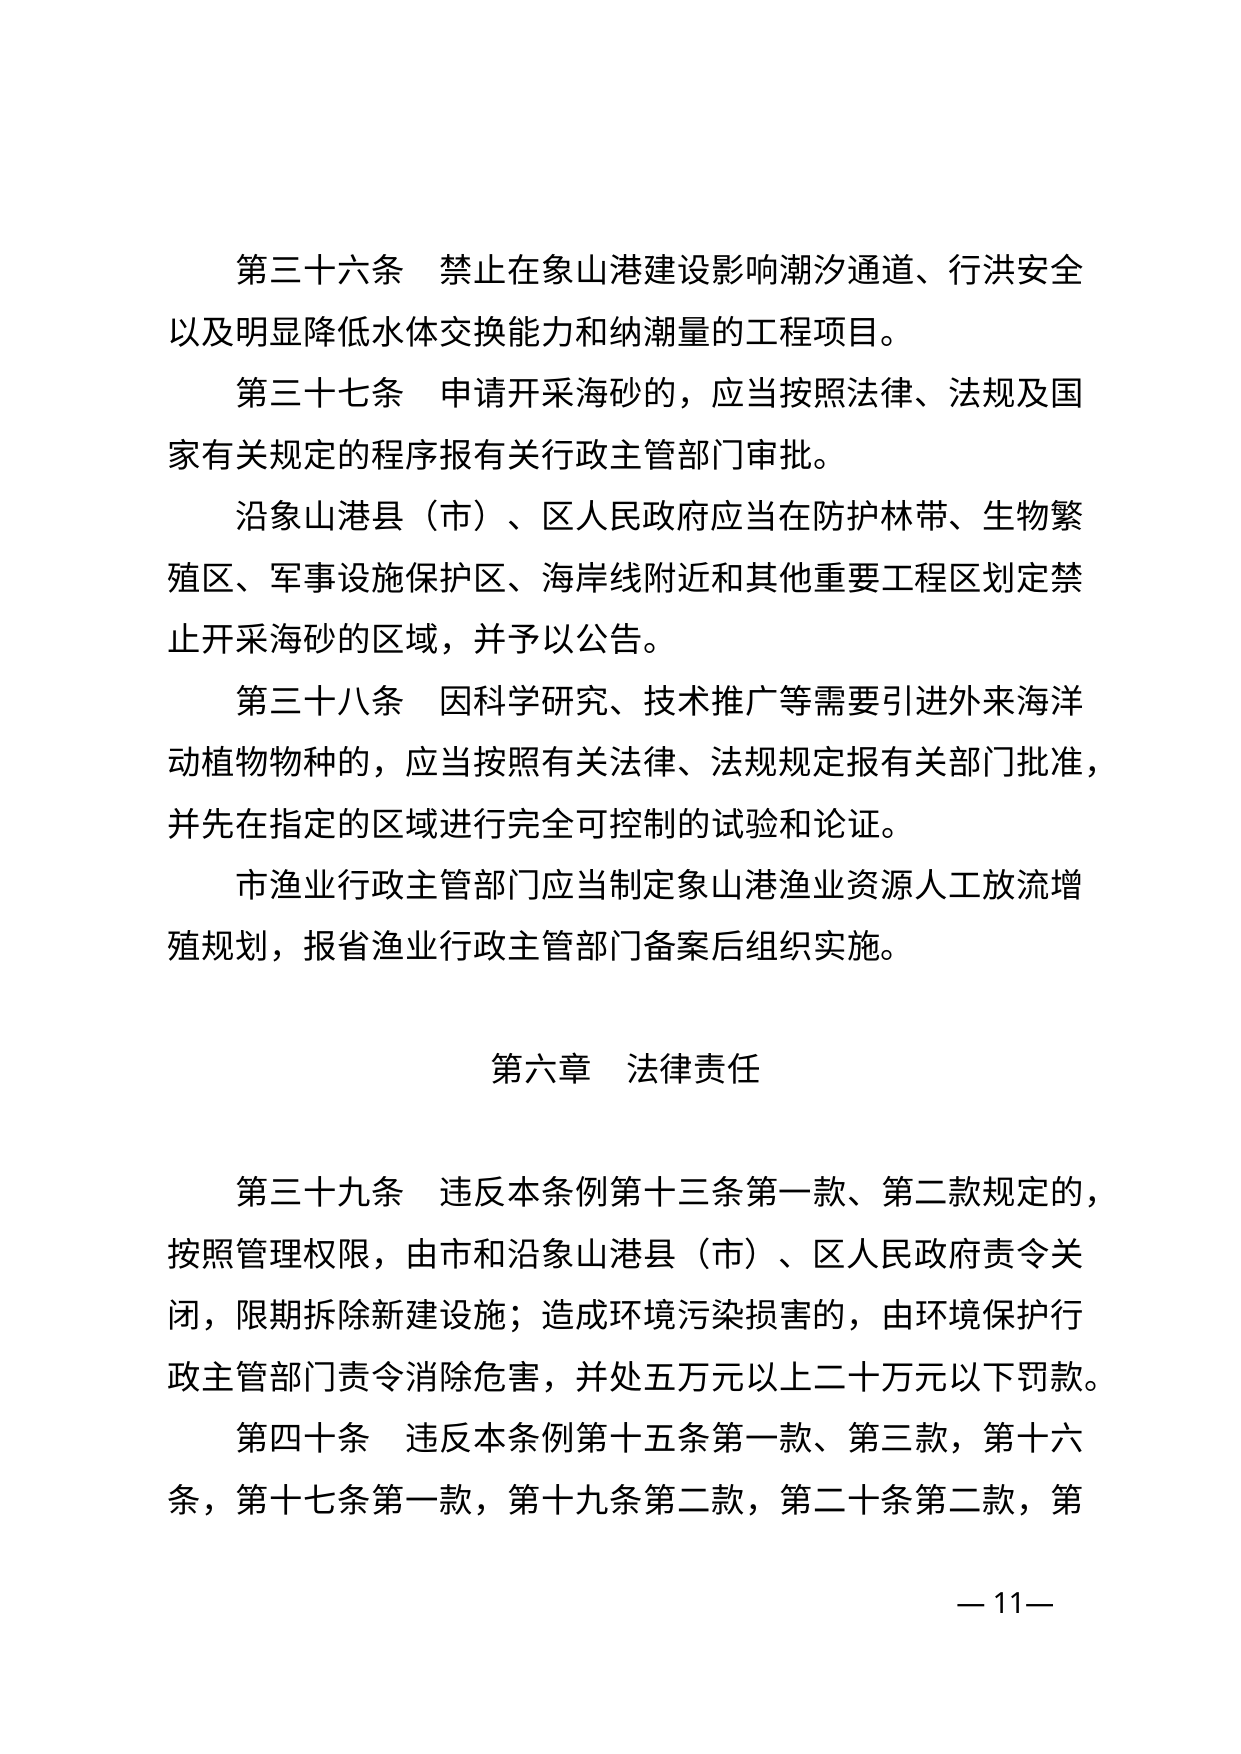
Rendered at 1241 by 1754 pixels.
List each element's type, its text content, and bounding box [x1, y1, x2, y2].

text 沿象山港县（市）、区人民政府应当在防护林带、生物繁殖区、军事设施保护区、海岸线附近和其他重要工程区划定禁止开采海砂的区域，并予以公告。 [168, 483, 1084, 668]
text 第三十九条 违反本条例第十三条第一款、第二款规定的，按照管理权限，由市和沿象山港县（市）、区人民政府责令关闭，限期拆除新建设施；造成环境污染损害的，由环境保护行政主管部门责令消除危害，并处五万元以上二十万元以下罚款。 [168, 1159, 1084, 1405]
text 第三十八条 因科学研究、技术推广等需要引进外来海洋动植物物种的，应当按照有关法律、法规规定报有关部门批准，并先在指定的区域进行完全可控制的试验和论证。 [168, 668, 1084, 852]
text 第六章 法律责任 [168, 1037, 1084, 1098]
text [168, 1405, 1084, 1528]
text 第三十七条 申请开采海砂的，应当按照法律、法规及国家有关规定的程序报有关行政主管部门审批。 [168, 361, 1084, 483]
text 市渔业行政主管部门应当制定象山港渔业资源人工放流增殖规划，报省渔业行政主管部门备案后组织实施。 [168, 852, 1084, 975]
text 第三十六条 禁止在象山港建设影响潮汐通道、行洪安全以及明显降低水体交换能力和纳潮量的工程项目。 [168, 238, 1084, 361]
